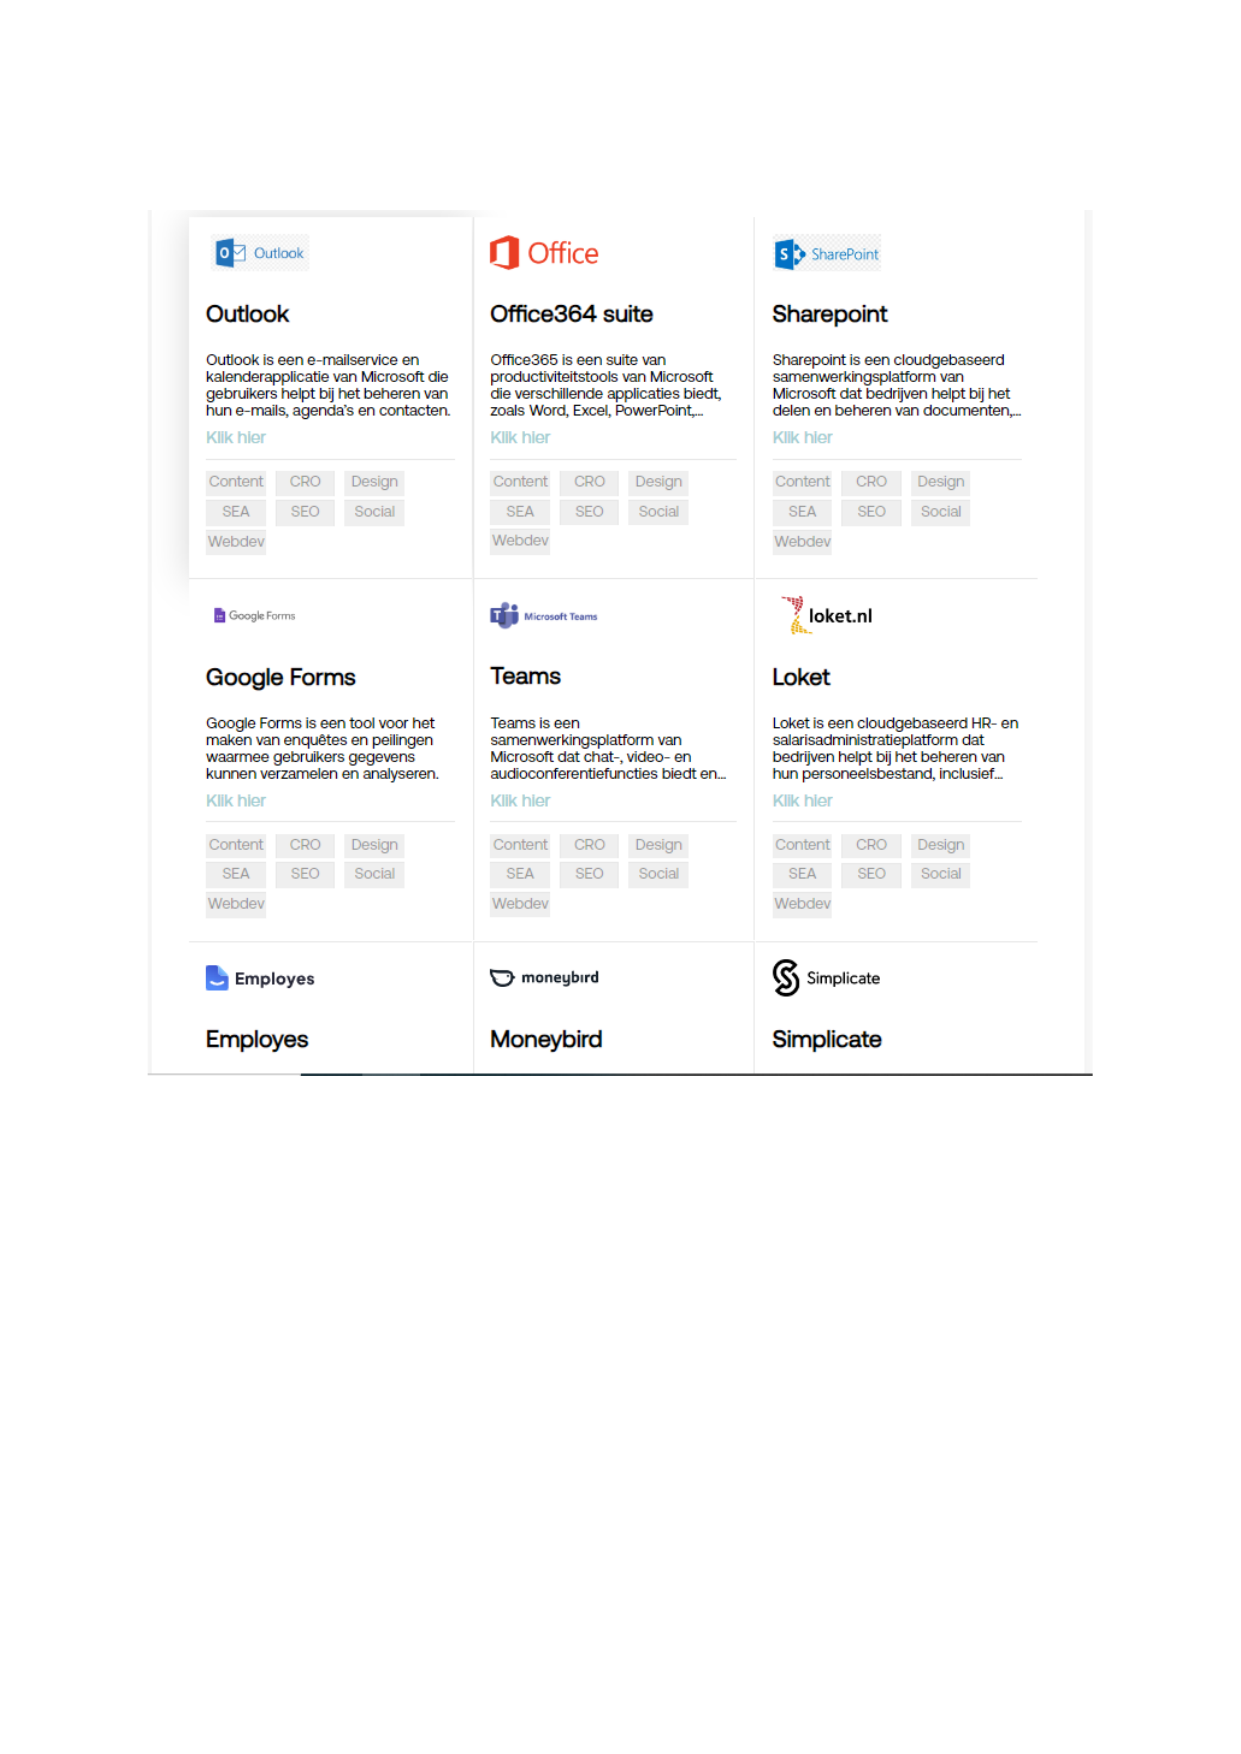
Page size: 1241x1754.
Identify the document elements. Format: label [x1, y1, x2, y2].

picture [147, 210, 1093, 1076]
